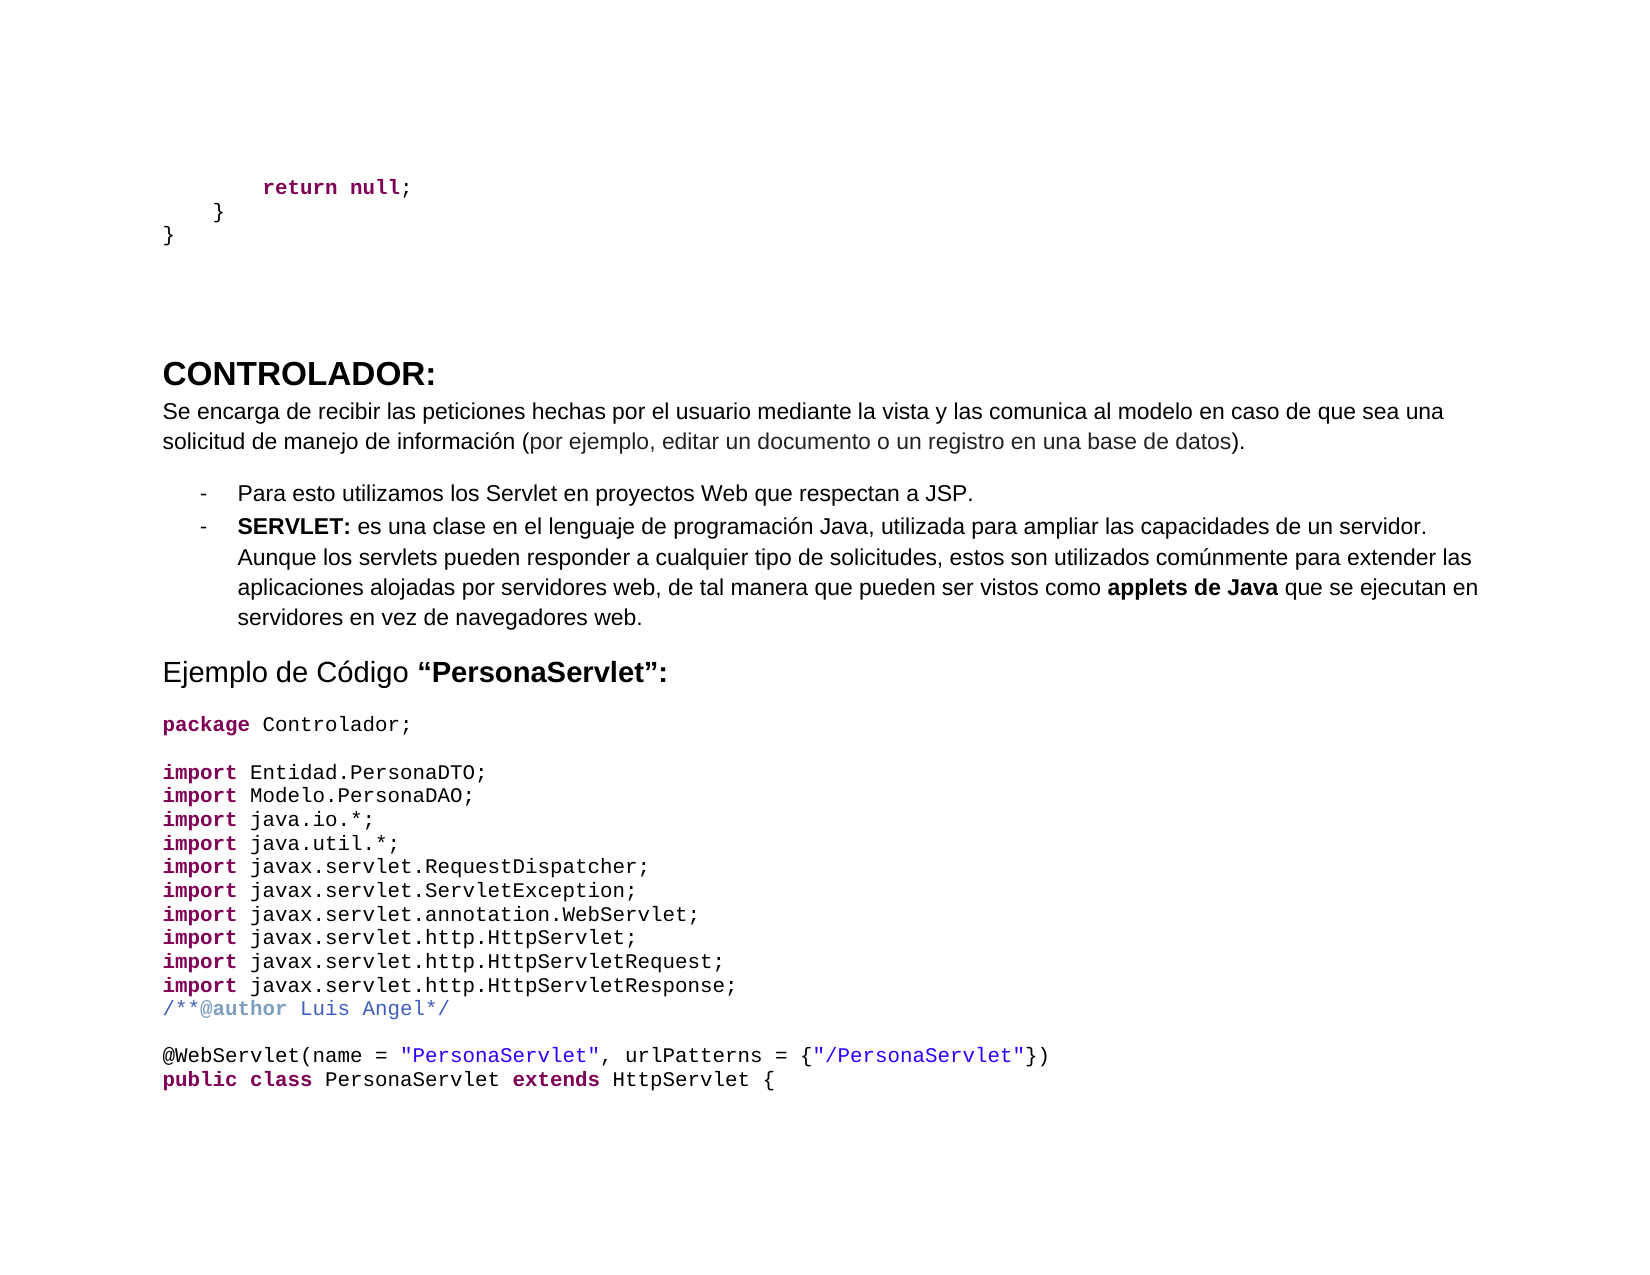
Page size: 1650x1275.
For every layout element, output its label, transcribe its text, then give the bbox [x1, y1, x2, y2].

subtitle CONTROLADOR: [162, 354, 1502, 393]
list Para esto utilizamos los Servlet en proyectos Web que respectan a JSP. [200, 479, 1502, 508]
list SERVLET: es una clase en el lenguaje de programación Java, utilizada para ampliar las capacidades de un servidor. Aunque los servlets pueden responder a cualquier tipo de solicitudes, estos son utilizados comúnmente para extender las aplicaciones alojadas por servidores web, de tal manera que pueden ser vistos como applets de Java que se ejecutan en servidores en vez de navegadores web. [200, 512, 1502, 630]
text Ejemplo de Código “PersonaServlet”: [162, 655, 1502, 689]
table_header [151, 177, 1650, 248]
text Se encarga de recibir las peticiones hechas por el usuario mediante la vista y las comunica al modelo en caso de que sea una solicitud de manejo de información (por ejemplo, editar un documento o un registro en una base de datos). [162, 398, 1502, 455]
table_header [151, 715, 1506, 1093]
